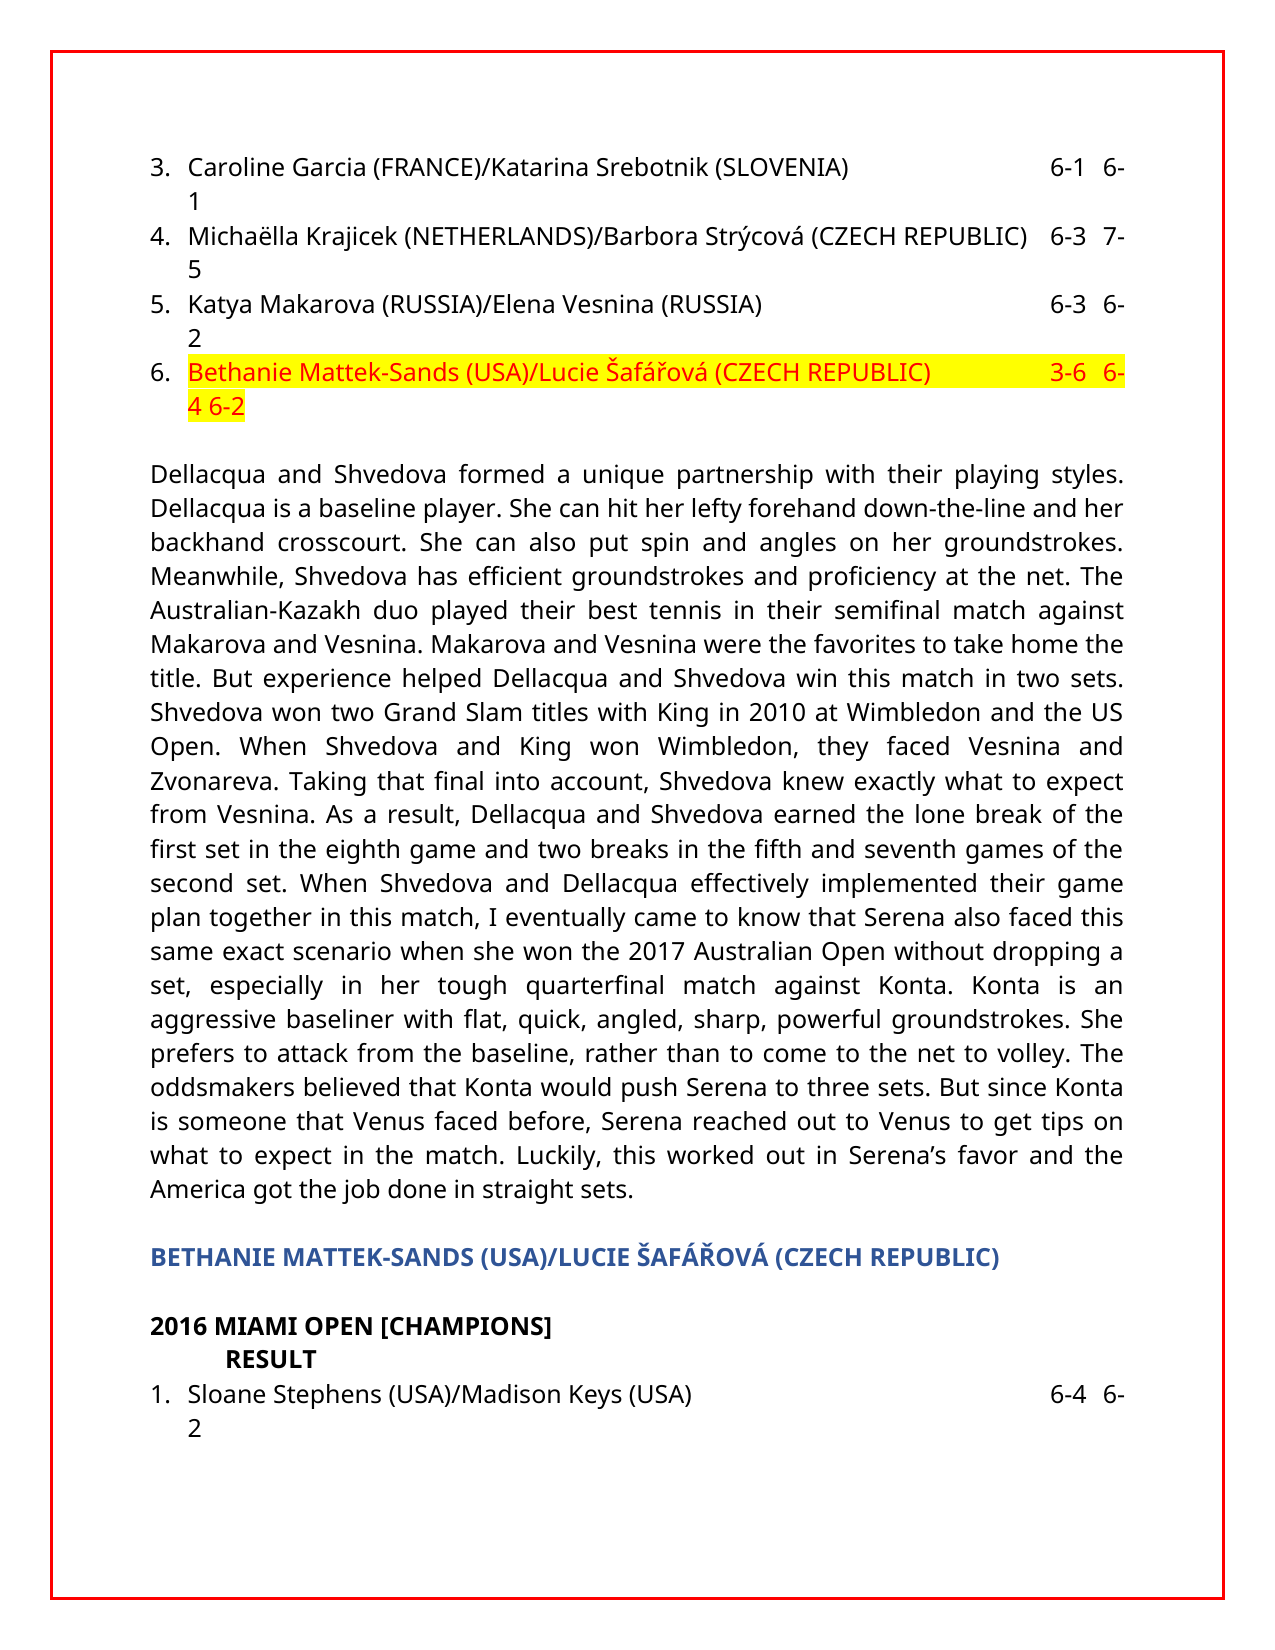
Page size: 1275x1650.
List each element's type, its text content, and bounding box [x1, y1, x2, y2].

list Michaëlla Krajicek (NETHERLANDS)/Barbora Strýcová (CZECH REPUBLIC) 6-3 7-5 [150, 218, 1125, 286]
list Katya Makarova (RUSSIA)/Elena Vesnina (RUSSIA) 6-3 6-2 [150, 286, 1125, 354]
text Dellacqua and Shvedova formed a unique partnership with their playing styles. Dellacqua is a baseline player. She can hit her lefty forehand down-the-line and her backhand crosscourt. She can also put spin and angles on her groundstrokes. Meanwhile, Shvedova has efficient groundstrokes and proficiency at the net. The Australian-Kazakh duo played their best tennis in their semifinal match against Makarova and Vesnina. Makarova and Vesnina were the favorites to take home the title. But experience helped Dellacqua and Shvedova win this match in two sets. Shvedova won two Grand Slam titles with King in 2010 at Wimbledon and the US Open. When Shvedova and King won Wimbledon, they faced Vesnina and Zvonareva. Taking that final into account, Shvedova knew exactly what to expect from Vesnina. As a result, Dellacqua and Shvedova earned the lone break of the first set in the eighth game and two breaks in the fifth and seventh games of the second set. When Shvedova and Dellacqua effectively implemented their game plan together in this match, I eventually came to know that Serena also faced this same exact scenario when she won the 2017 Australian Open without dropping a set, especially in her tough quarterfinal match against Konta. Konta is an aggressive baseliner with flat, quick, angled, sharp, powerful groundstrokes. She prefers to attack from the baseline, rather than to come to the net to volley. The oddsmakers believed that Konta would push Serena to three sets. But since Konta is someone that Venus faced before, Serena reached out to Venus to get tips on what to expect in the match. Luckily, this worked out in Serena’s favor and the America got the job done in straight sets. [150, 457, 1125, 1206]
list Sloane Stephens (USA)/Madison Keys (USA) 6-4 6-2 [150, 1376, 1125, 1444]
list Bethanie Mattek-Sands (USA)/Lucie Šafářová (CZECH REPUBLIC) 3-6 6-4 6-2 [150, 354, 1125, 422]
subtitle Bethanie Mattek-Sands (USA)/Lucie Šafářová (CZECH REPUBLIC) [150, 1240, 1125, 1274]
list Caroline Garcia (FRANCE)/Katarina Srebotnik (SLOVENIA) 6-1 6-1 [150, 150, 1125, 218]
text 2016 MIAMI OPEN [CHAMPIONS] RESULT [150, 1308, 1125, 1376]
